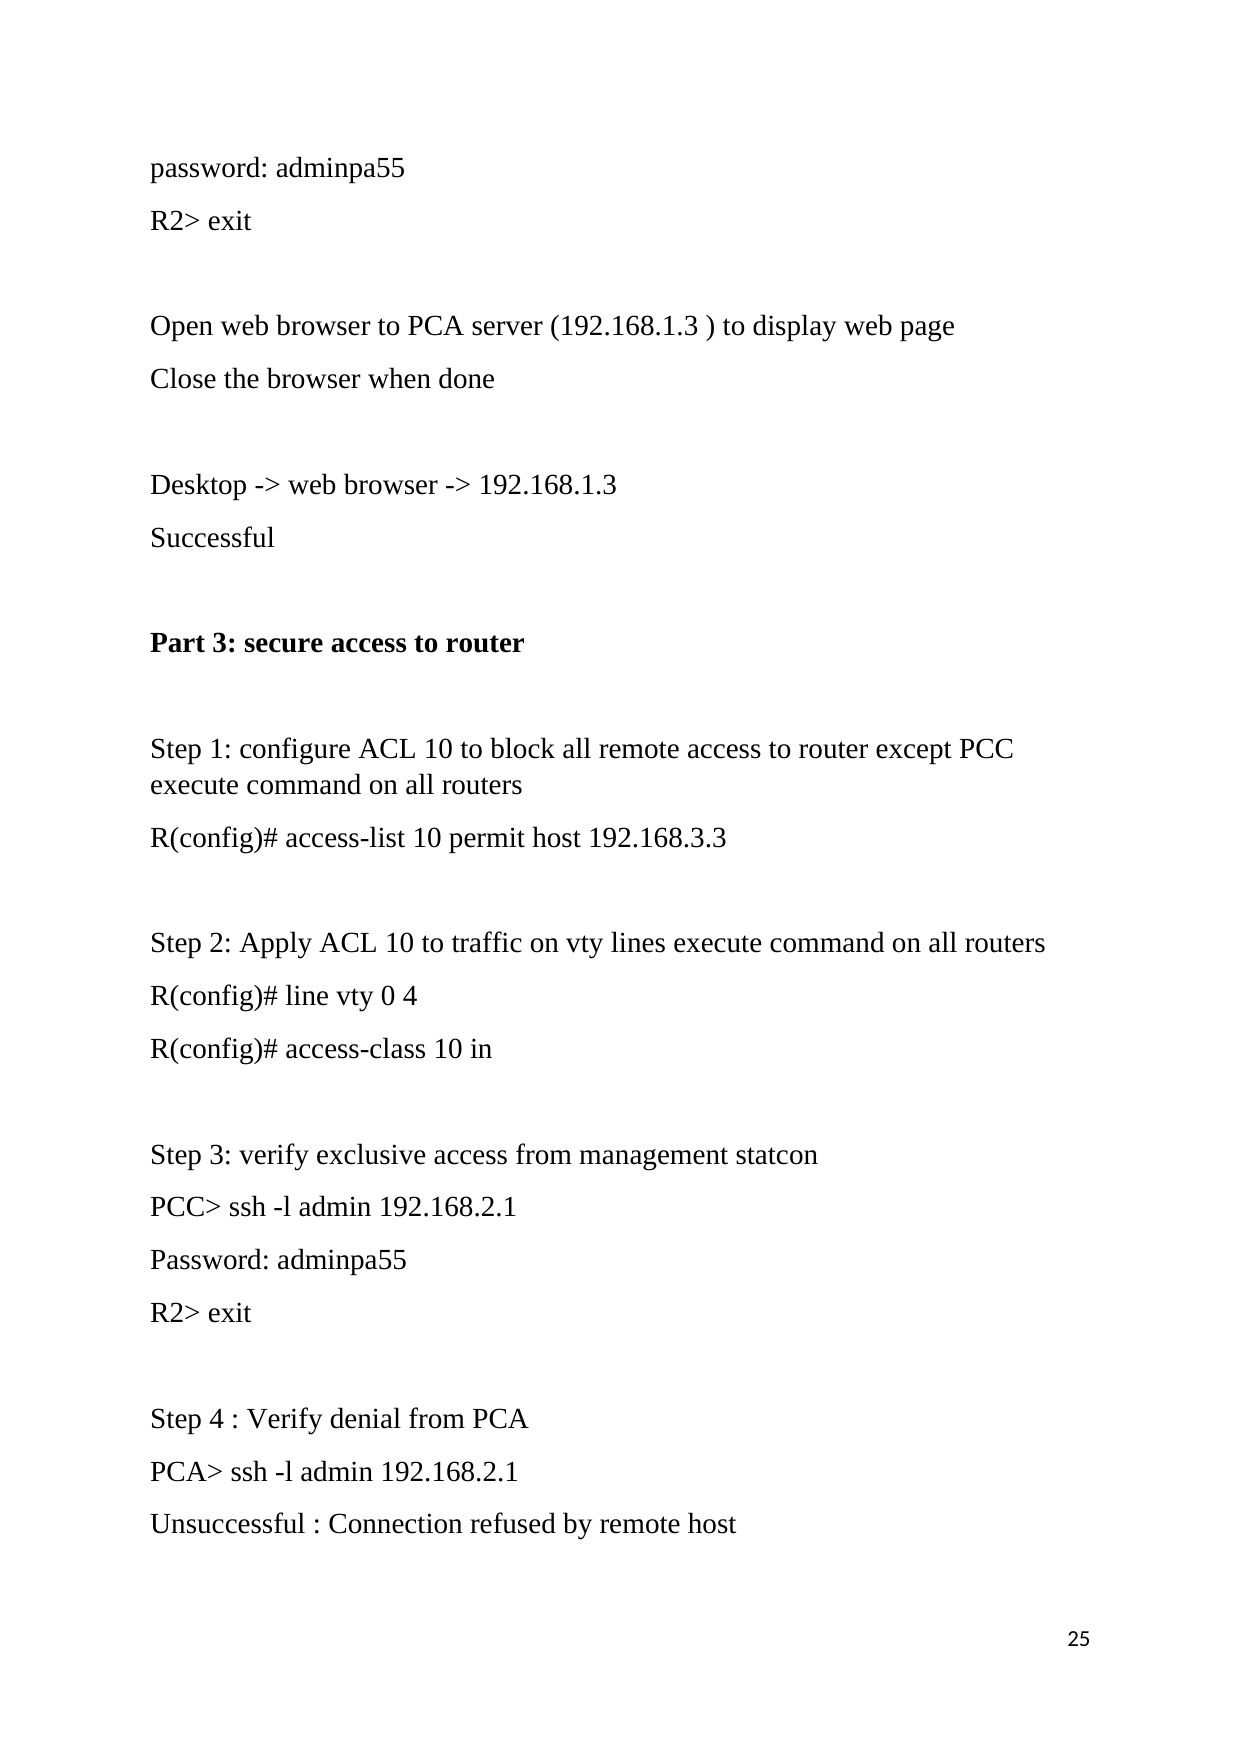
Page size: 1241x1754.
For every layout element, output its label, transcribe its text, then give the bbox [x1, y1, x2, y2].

text Unsuccessful : Connection refused by remote host [150, 1506, 1090, 1540]
text PCC> ssh -l admin 192.168.2.1 [150, 1189, 1090, 1223]
text R(config)# access-list 10 permit host 192.168.3.3 [150, 820, 1090, 853]
text Successful [150, 520, 1090, 553]
text Close the browser when done [150, 361, 1090, 395]
text Step 3: verify exclusive access from management statcon [150, 1137, 1090, 1170]
text PCA> ssh -l admin 192.168.2.1 [150, 1454, 1090, 1487]
text Password: adminpa55 [150, 1242, 1090, 1276]
text Desktop -> web browser -> 192.168.1.3 [150, 467, 1090, 500]
text Step 2: Apply ACL 10 to traffic on vty lines execute command on all routers [150, 926, 1090, 959]
text Step 1: configure ACL 10 to block all remote access to router except PCC execute command on all routers [150, 731, 1090, 801]
text R2> exit [150, 203, 1090, 236]
text R(config)# line vty 0 4 [150, 978, 1090, 1012]
text password: adminpa55 [150, 150, 1090, 183]
text Open web browser to PCA server (192.168.1.3 ) to display web page [150, 308, 1090, 342]
text Part 3: secure access to router [150, 625, 1090, 659]
text R2> exit [150, 1295, 1090, 1329]
text R(config)# access-class 10 in [150, 1031, 1090, 1065]
text Step 4 : Verify denial from PCA [150, 1401, 1090, 1434]
